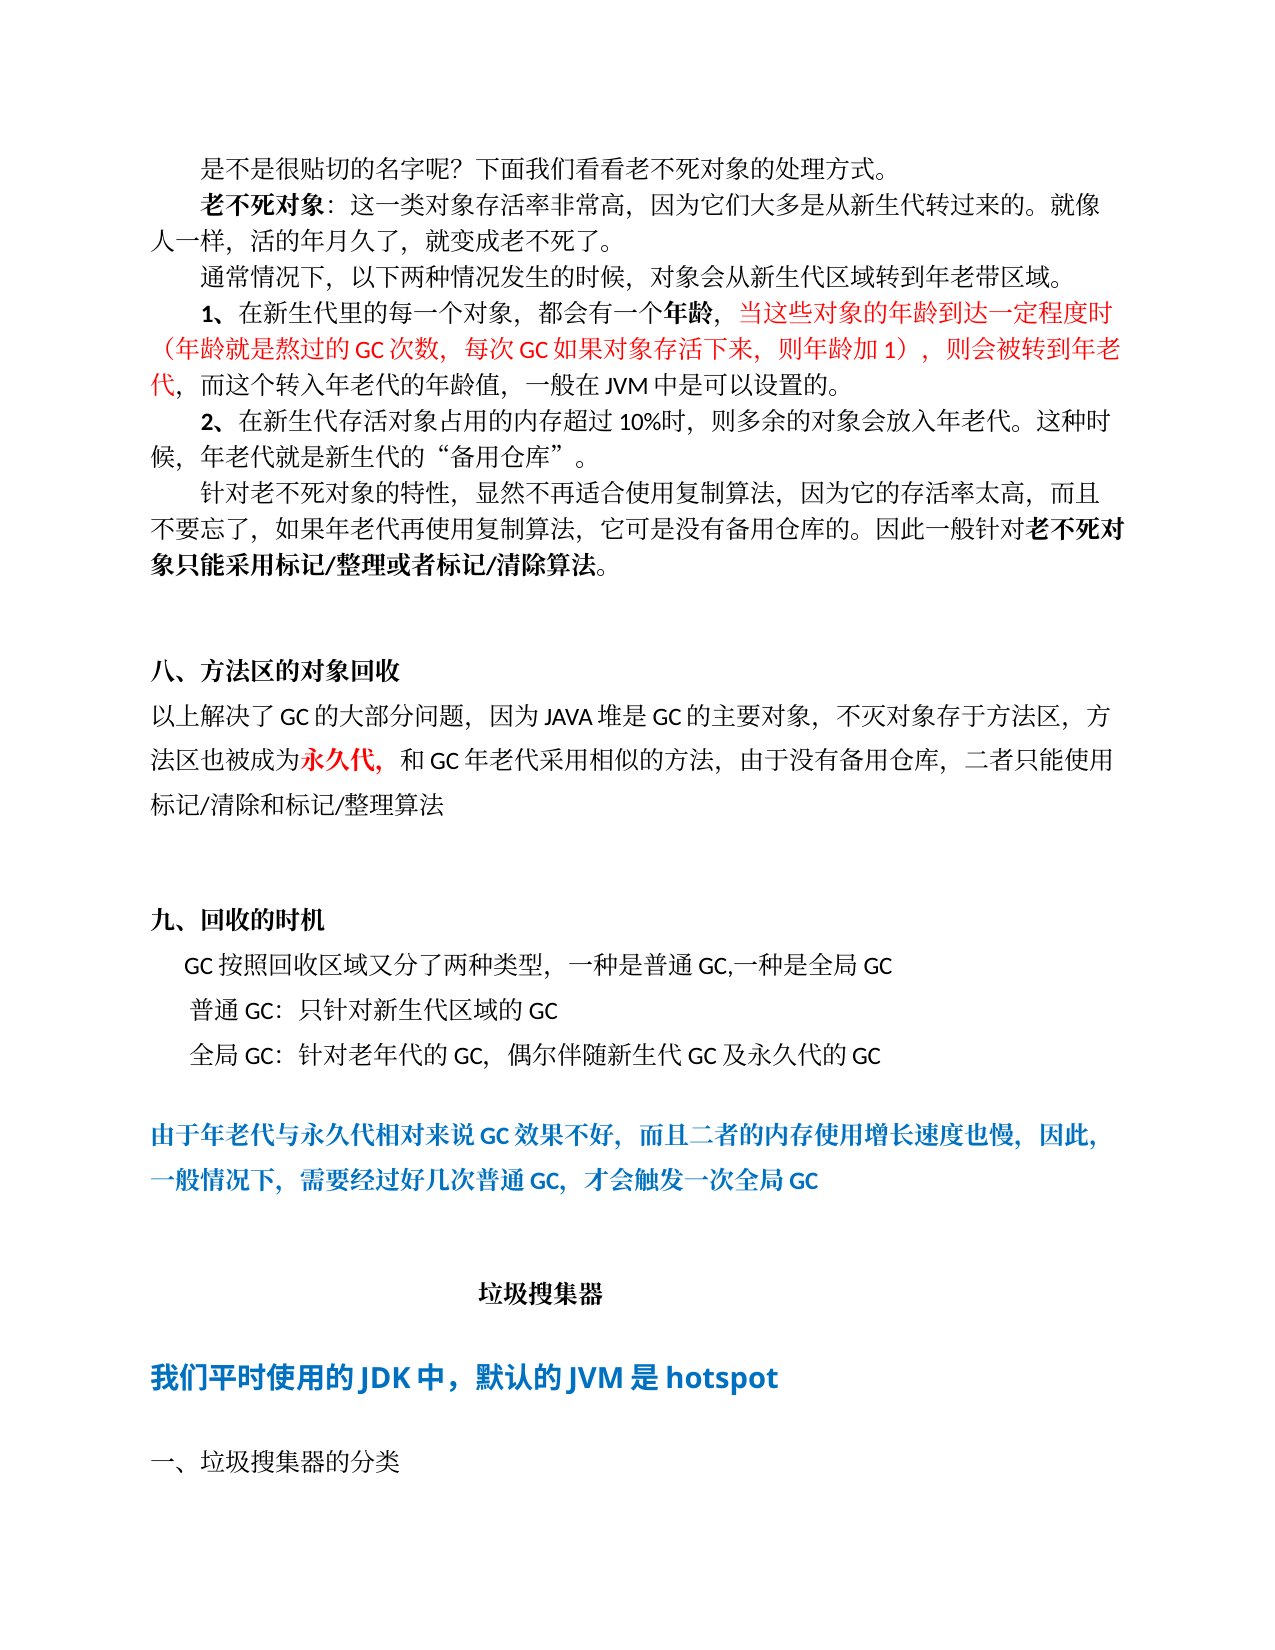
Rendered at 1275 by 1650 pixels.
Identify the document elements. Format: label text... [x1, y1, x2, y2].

text 一、垃圾搜集器的分类 [150, 1443, 1125, 1479]
text 全局GC：针对老年代的GC，偶尔伴随新生代GC及永久代的GC [150, 1036, 1125, 1071]
text 老不死对象：这一类对象存活率非常高，因为它们大多是从新生代转过来的。就像人一样，活的年月久了，就变成老不死了。 [150, 186, 1125, 258]
text 以上解决了GC的大部分问题，因为JAVA堆是GC的主要对象，不灭对象存于方法区，方法区也被成为永久代，和GC年老代采用相似的方法，由于没有备用仓库，二者只能使用标记/清除和标记/整理算法 [150, 696, 1125, 822]
text 是不是很贴切的名字呢？下面我们看看老不死对象的处理方式。 [150, 150, 1125, 186]
text 通常情况下，以下两种情况发生的时候，对象会从新生代区域转到年老带区域。 [150, 258, 1125, 294]
text 垃圾搜集器 [150, 1275, 1125, 1311]
text 1、在新生代里的每一个对象，都会有一个年龄，当这些对象的年龄到达一定程度时（年龄就是熬过的GC次数，每次GC如果对象存活下来，则年龄加1），则会被转到年老代，而这个转入年老代的年龄值，一般在JVM中是可以设置的。 [150, 294, 1125, 402]
text GC按照回收区域又分了两种类型，一种是普通GC,一种是全局GC [150, 946, 1125, 982]
text 九、回收的时机 [150, 901, 1125, 937]
text 2、在新生代存活对象占用的内存超过10%时，则多余的对象会放入年老代。这种时候，年老代就是新生代的“备用仓库”。 [150, 402, 1125, 473]
text 普通GC：只针对新生代区域的GC [150, 991, 1125, 1027]
text 我们平时使用的JDK中，默认的JVM是hotspot [665, 1355, 1125, 1397]
text 由于年老代与永久代相对来说GC效果不好，而且二者的内存使用增长速度也慢，因此，一般情况下，需要经过好几次普通GC，才会触发一次全局GC [150, 1115, 1125, 1196]
text 八、方法区的对象回收 [150, 651, 1125, 687]
text 针对老不死对象的特性，显然不再适合使用复制算法，因为它的存活率太高，而且不要忘了，如果年老代再使用复制算法，它可是没有备用仓库的。因此一般针对老不死对象只能采用标记/整理或者标记/清除算法。 [150, 473, 1125, 581]
